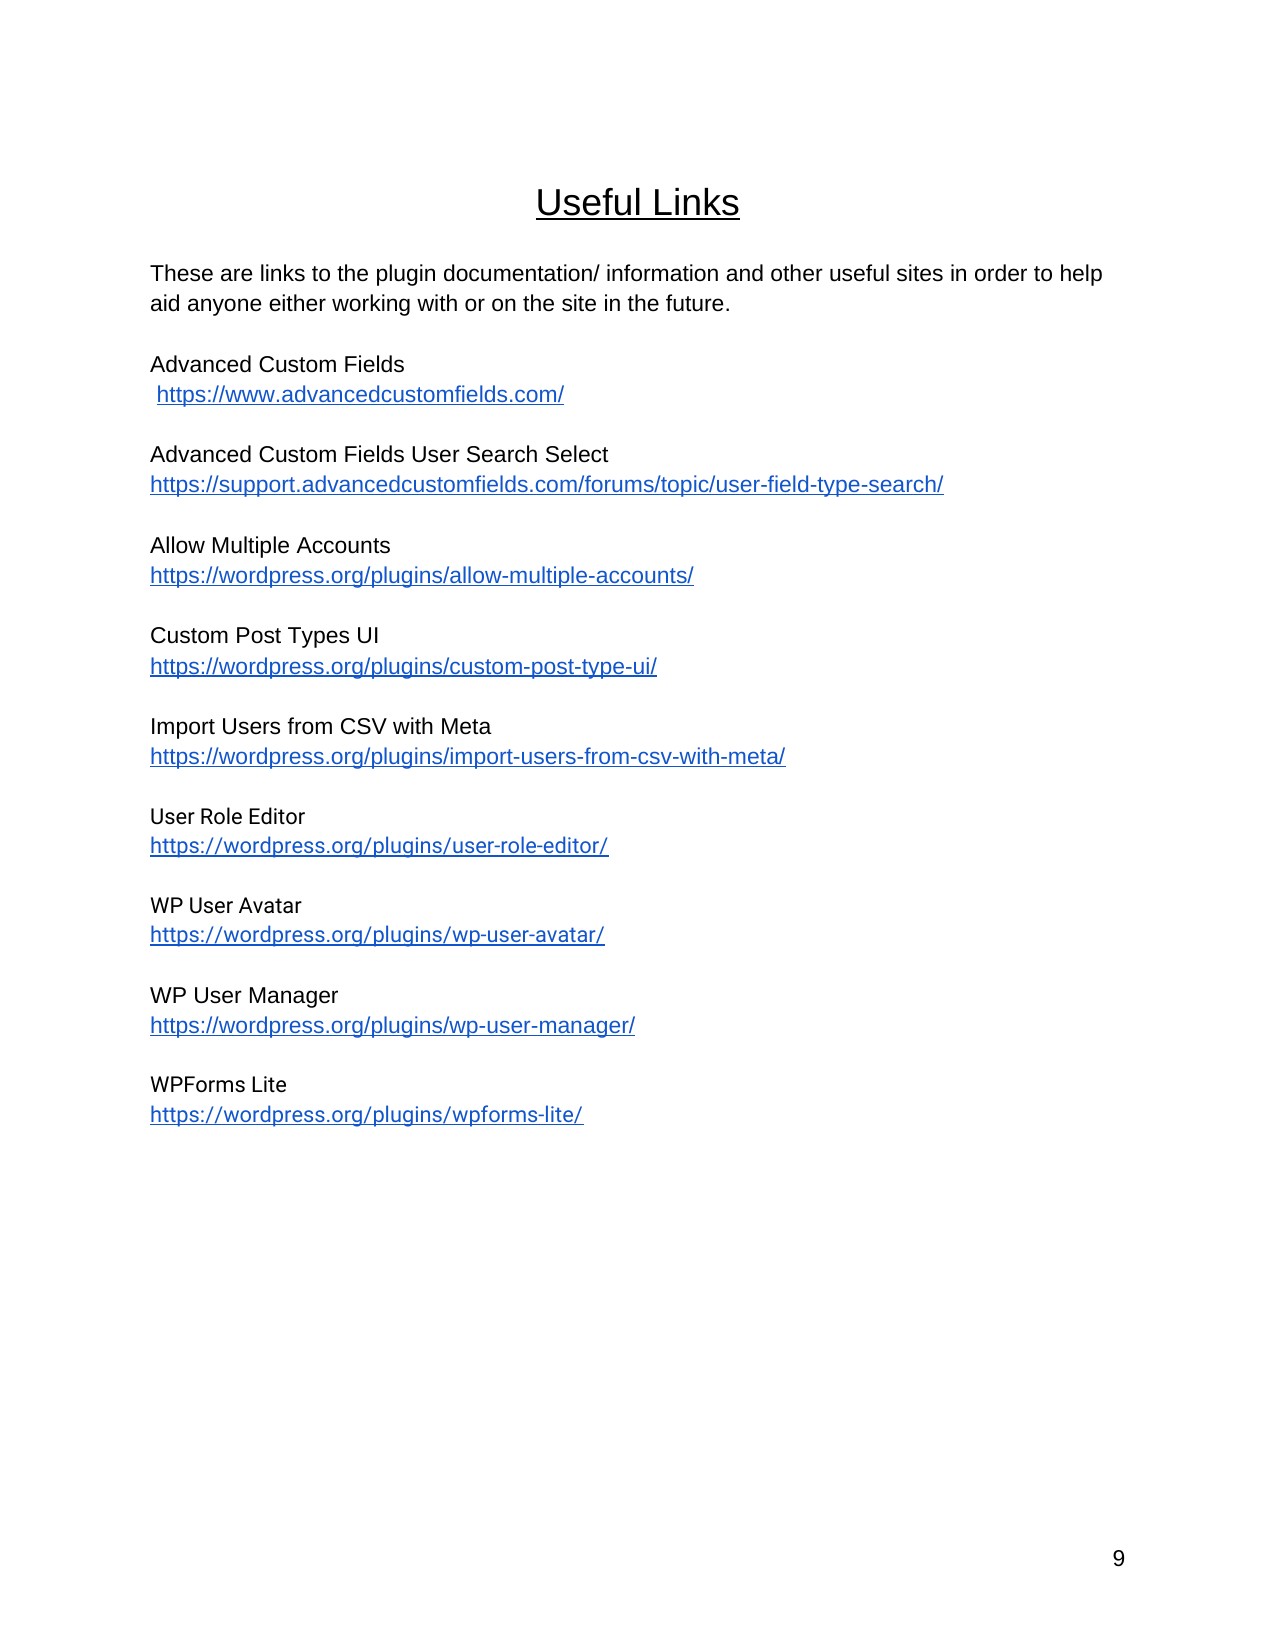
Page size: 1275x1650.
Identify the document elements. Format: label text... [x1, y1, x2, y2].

text WPForms Lite [150, 1072, 1125, 1098]
text https://wordpress.org/plugins/import-users-from-csv-with-meta/ [150, 743, 1125, 770]
text https://wordpress.org/plugins/wp-user-avatar/ [150, 922, 1125, 948]
text WP User Manager [150, 982, 1125, 1008]
text WP User Avatar [150, 893, 1125, 918]
text Advanced Custom Fields User Search Select [150, 441, 1125, 468]
text Allow Multiple Accounts [150, 532, 1125, 558]
text These are links to the plugin documentation/ information and other useful sites in order to help aid anyone either working with or on the site in the future. [150, 260, 1125, 317]
text Useful Links [150, 180, 1125, 223]
text https://support.advancedcustomfields.com/forums/topic/user-field-type-search/ [150, 471, 1125, 498]
text https://wordpress.org/plugins/wpforms-lite/ [150, 1102, 1125, 1127]
text Custom Post Types UI [150, 622, 1125, 649]
text https://wordpress.org/plugins/user-role-editor/ [150, 833, 1125, 859]
text https://wordpress.org/plugins/allow-multiple-accounts/ [150, 562, 1125, 588]
text https://wordpress.org/plugins/custom-post-type-ui/ [150, 653, 1125, 679]
text Advanced Custom Fields [150, 351, 1125, 377]
text Import Users from CSV with Meta [150, 713, 1125, 739]
text User Role Editor [150, 804, 1125, 829]
text https://wordpress.org/plugins/wp-user-manager/ [150, 1012, 1125, 1038]
text https://www.advancedcustomfields.com/ [150, 381, 1125, 407]
